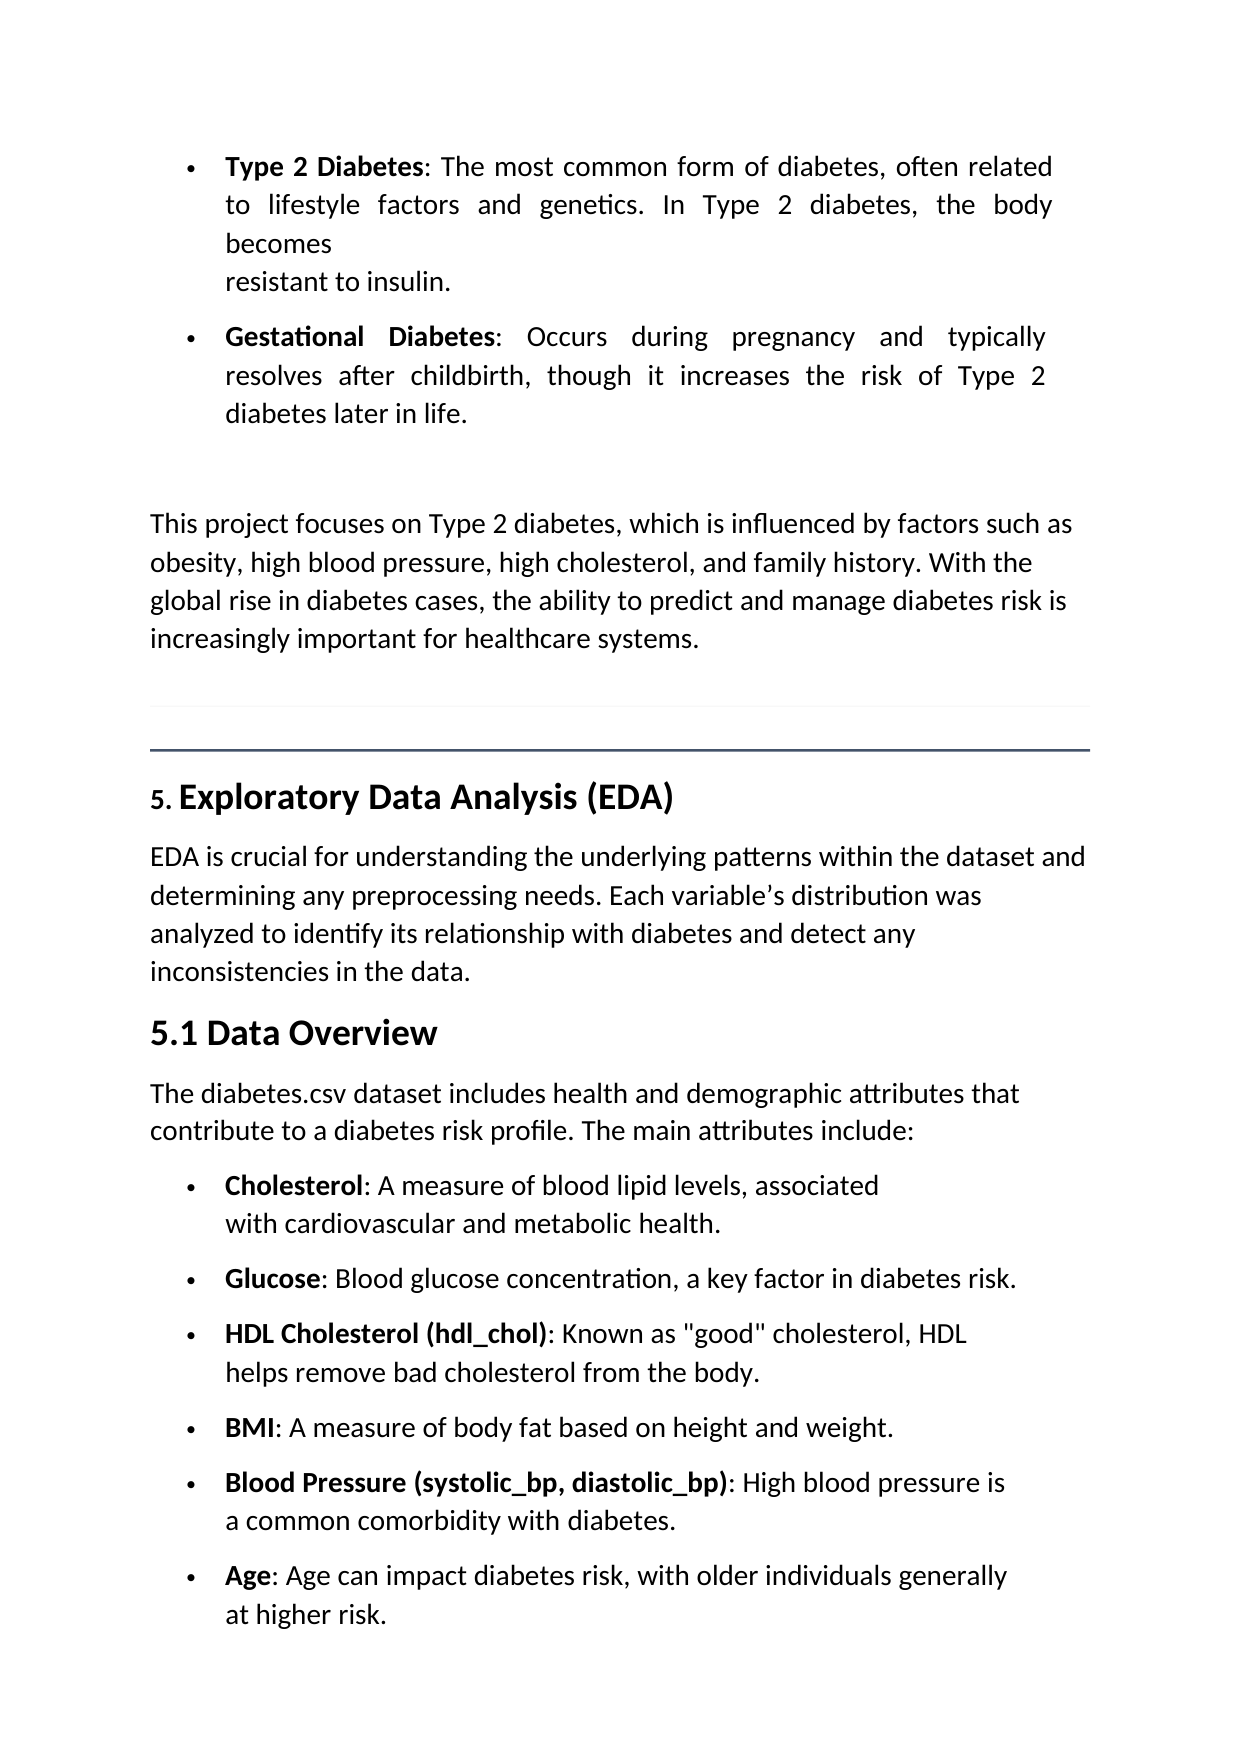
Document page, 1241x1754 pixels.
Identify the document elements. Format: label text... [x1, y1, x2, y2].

list Glucose: Blood glucose concentration, a key factor in diabetes risk. [187, 1260, 1103, 1296]
text resistant to insulin. [225, 263, 1103, 299]
text This project focuses on Type 2 diabetes, which is influenced by factors such as obesity, high blood pressure, high cholesterol, and family history. With the global rise in diabetes cases, the ability to predict and manage diabetes risk is increasingly important for healthcare systems. [150, 505, 1089, 656]
text The diabetes.csv dataset includes health and demographic attributes that contribute to a diabetes risk profile. The main attributes include: [150, 1075, 1089, 1148]
subtitle Data Overview [150, 1009, 1103, 1054]
subtitle Exploratory Data Analysis (EDA) [150, 773, 1103, 818]
list HDL Cholesterol (hdl_chol): Known as "good" cholesterol, HDL helps remove bad cholesterol from the body. [187, 1315, 1032, 1389]
list Age: Age can impact diabetes risk, with older individuals generally at higher risk. [187, 1557, 1034, 1631]
text EDA is crucial for understanding the underlying patterns within the dataset and determining any preprocessing needs. Each variable’s distribution was analyzed to identify its relationship with diabetes and detect any inconsistencies in the data. [150, 838, 1089, 989]
list Blood Pressure (systolic_bp, diastolic_bp): High blood pressure is a common comorbidity with diabetes. [187, 1464, 1022, 1538]
list BMI: A measure of body fat based on height and weight. [187, 1409, 1103, 1444]
list Type 2 Diabetes: The most common form of diabetes, often related to lifestyle factors and genetics. In Type 2 diabetes, the body becomes [187, 148, 1053, 260]
list Cholesterol: A measure of blood lipid levels, associated with cardiovascular and metabolic health. [187, 1167, 936, 1241]
list Gestational Diabetes: Occurs during pregnancy and typically resolves after childbirth, though it increases the risk of Type 2 diabetes later in life. [187, 318, 1045, 431]
